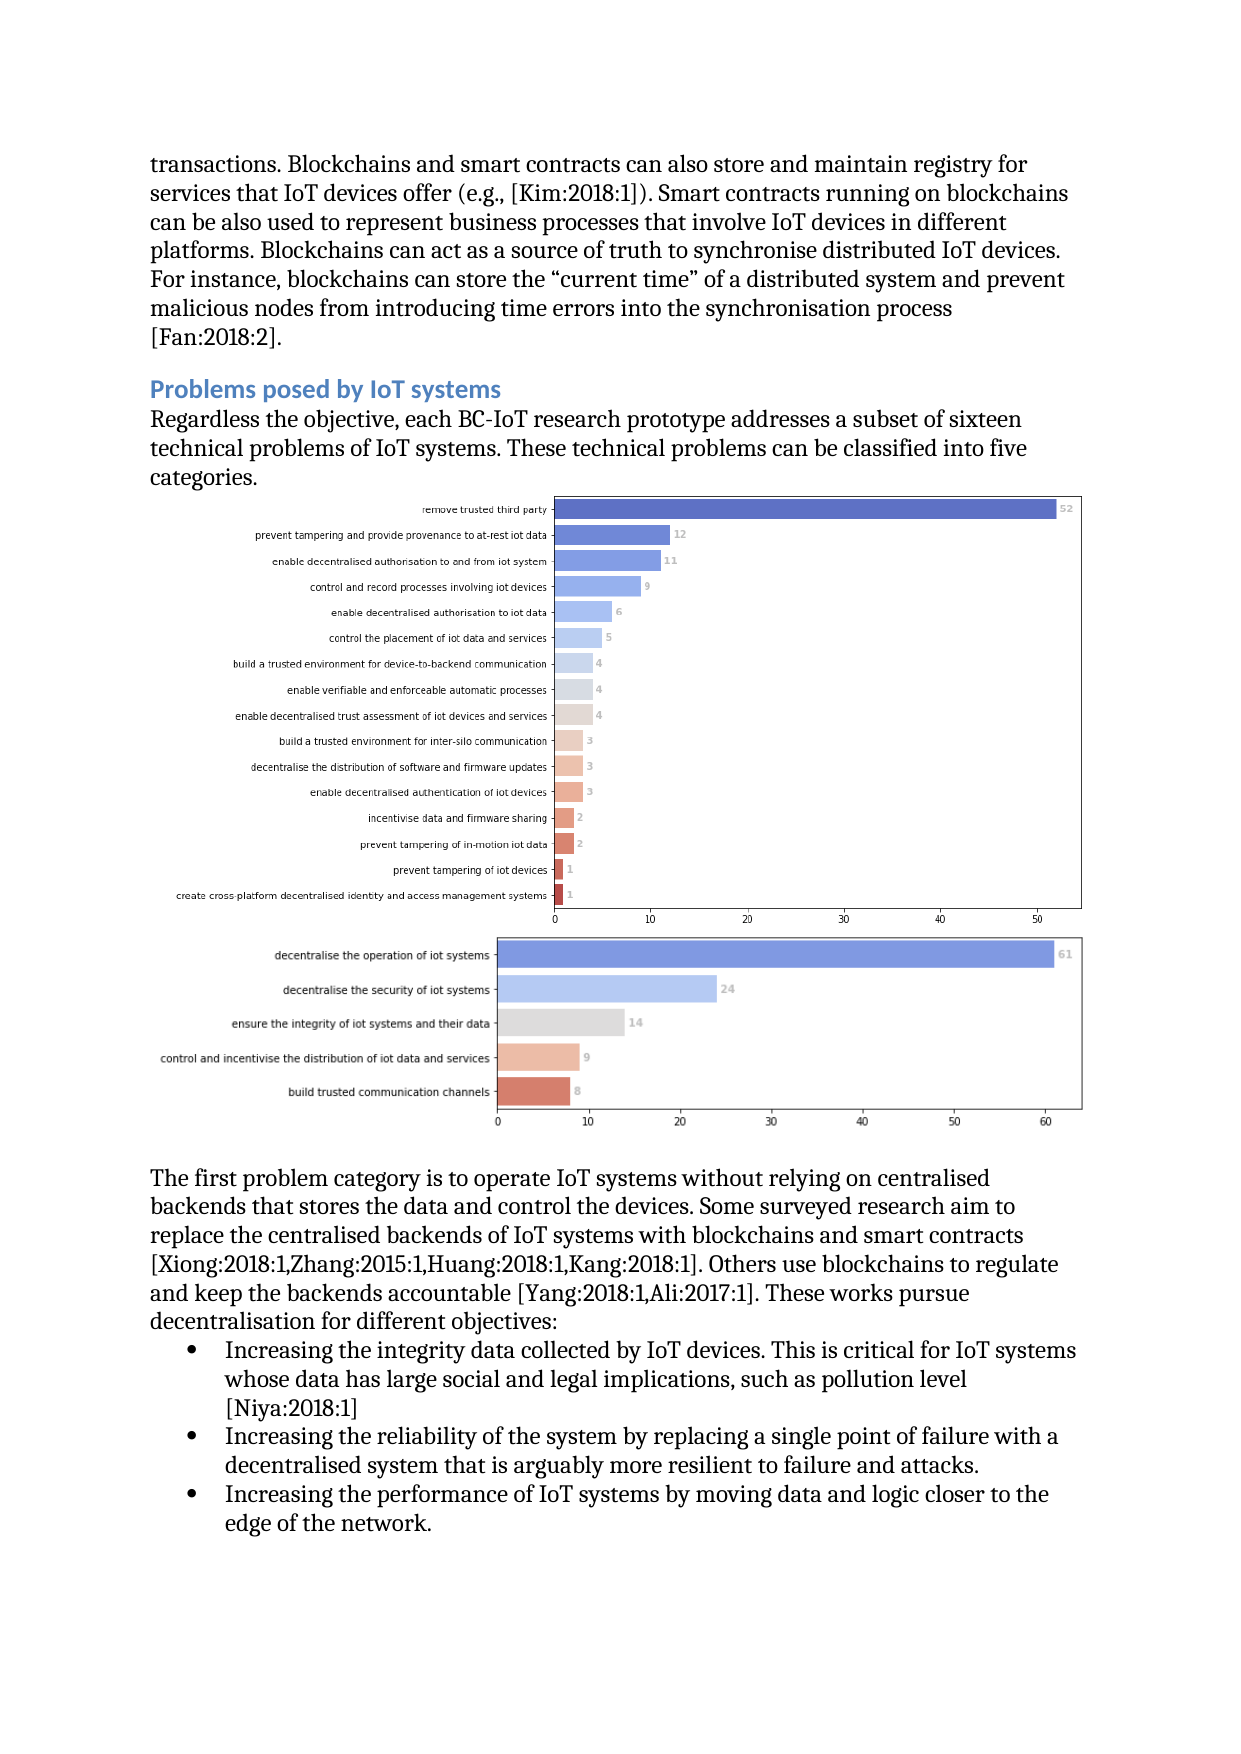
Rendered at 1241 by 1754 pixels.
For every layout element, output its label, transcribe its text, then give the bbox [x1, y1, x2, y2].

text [150, 150, 1090, 351]
list Increasing the performance of IoT systems by moving data and logic closer to the edge of the network. [187, 1480, 1090, 1537]
list Increasing the reliability of the system by replacing a single point of failure with a decentralised system that is arguably more resilient to failure and attacks. [187, 1422, 1090, 1480]
text Regardless the objective, each BC-IoT research prototype addresses a subset of sixteen technical problems of IoT systems. These technical problems can be classified into five categories. [150, 405, 1090, 491]
list Increasing the integrity data collected by IoT devices. This is critical for IoT systems whose data has large social and legal implications, such as pollution level [Niya:2018:1] [187, 1336, 1090, 1422]
text The first problem category is to operate IoT systems without relying on centralised backends that stores the data and control the devices. Some surveyed research aim to replace the centralised backends of IoT systems with blockchains and smart contracts [Xiong:2018:1,Zhang:2015:1,Huang:2018:1,Kang:2018:1]. Others use blockchains to regulate and keep the backends accountable [Yang:2018:1,Ali:2017:1]. These works pursue decentralisation for different objectives: [150, 1163, 1090, 1336]
subtitle Problems posed by IoT systems [150, 372, 1090, 405]
picture [150, 491, 1091, 1135]
